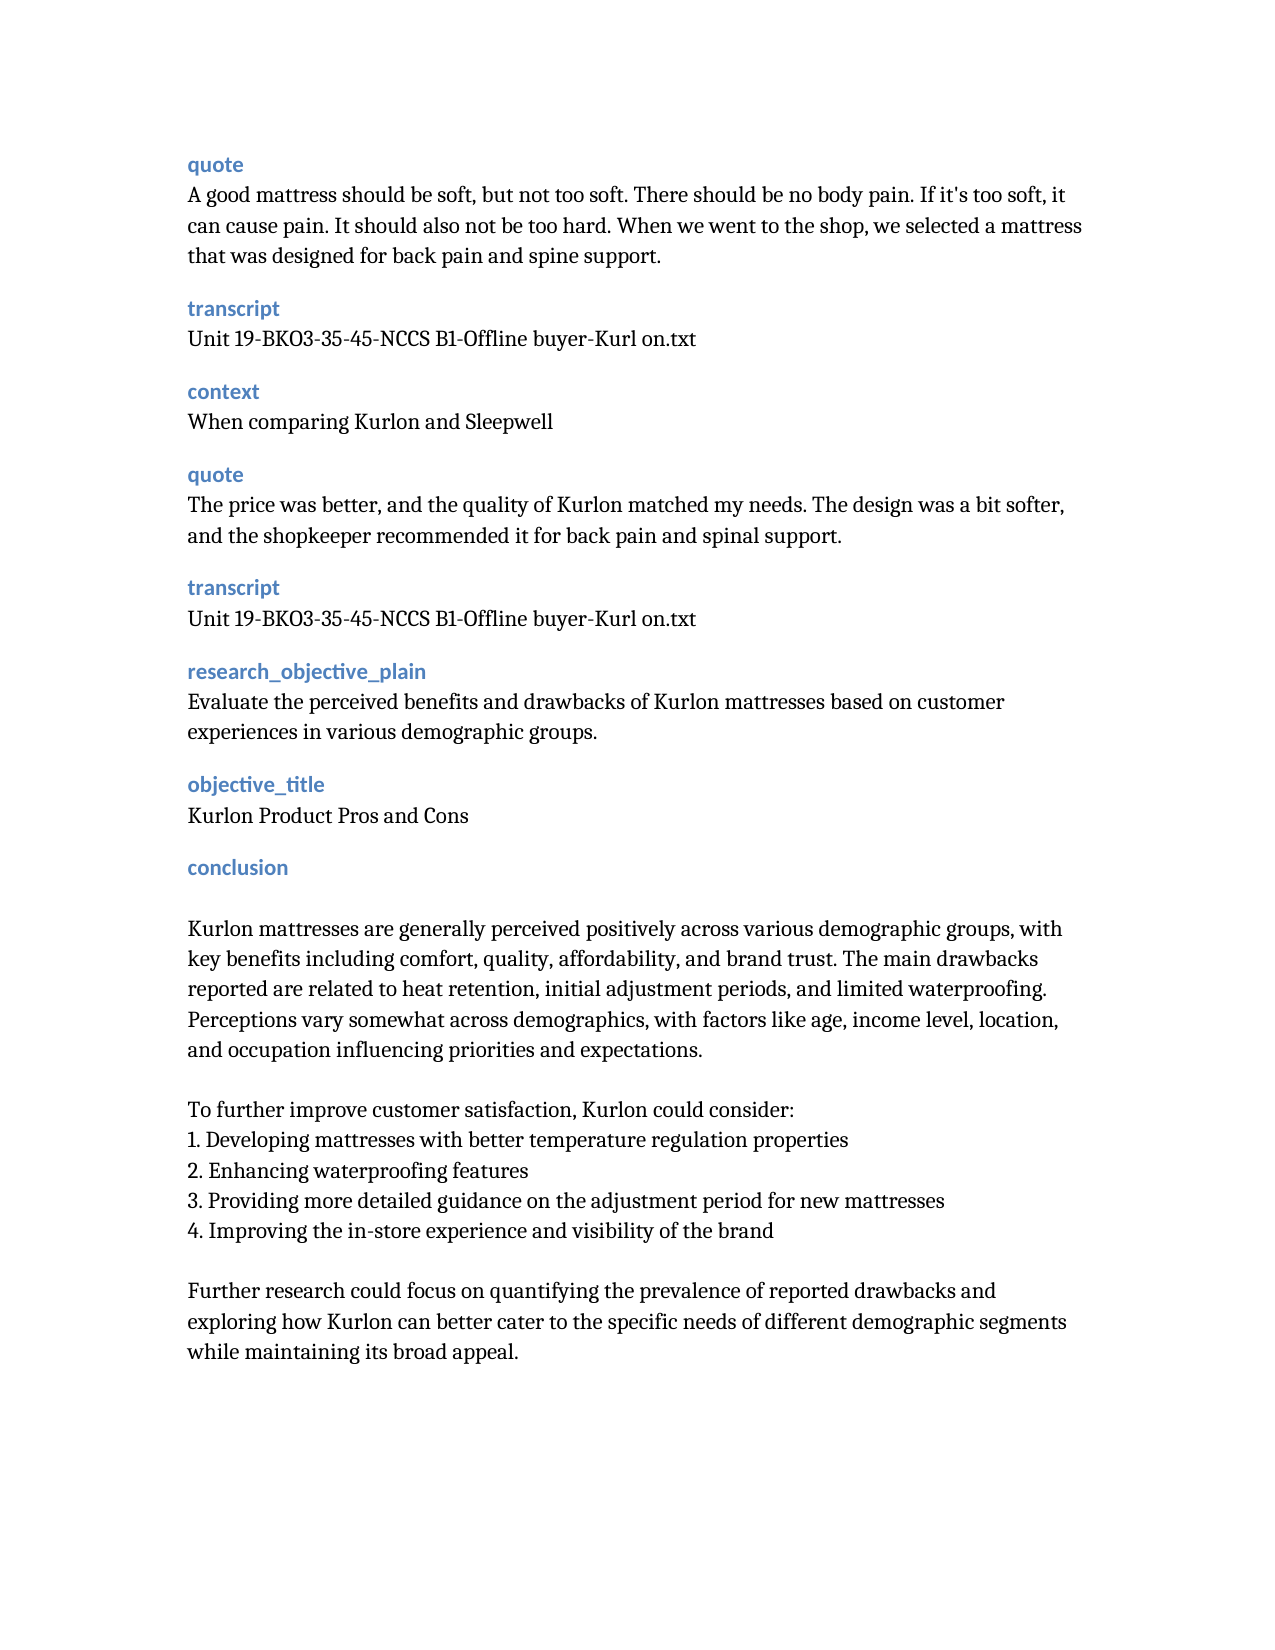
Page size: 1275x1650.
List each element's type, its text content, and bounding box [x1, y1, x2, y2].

text Kurlon Product Pros and Cons [187, 802, 1087, 829]
subtitle quote [187, 460, 1087, 488]
subtitle research_objective_plain [187, 657, 1087, 685]
subtitle conclusion [187, 853, 1087, 881]
text The price was better, and the quality of Kurlon matched my needs. The design was a bit softer, and the shopkeeper recommended it for back pain and spinal support. [187, 492, 1087, 549]
subtitle transcript [187, 294, 1087, 322]
text A good mattress should be soft, but not too soft. There should be no body pain. If it's too soft, it can cause pain. It should also not be too hard. When we went to the shop, we selected a mattress that was designed for back pain and spine support. [187, 182, 1087, 269]
text Evaluate the perceived benefits and drawbacks of Kurlon mattresses based on customer experiences in various demographic groups. [187, 689, 1087, 746]
text When comparing Kurlon and Sleepwell [187, 409, 1087, 435]
text Unit 19-BKO3-35-45-NCCS B1-Offline buyer-Kurl on.txt [187, 326, 1087, 352]
subtitle quote [187, 150, 1087, 178]
text Unit 19-BKO3-35-45-NCCS B1-Offline buyer-Kurl on.txt [187, 606, 1087, 632]
subtitle context [187, 377, 1087, 405]
text Kurlon mattresses are generally perceived positively across various demographic groups, with key benefits including comfort, quality, affordability, and brand trust. The main drawbacks reported are related to heat retention, initial adjustment periods, and limited waterproofing. Perceptions vary somewhat across demographics, with factors like age, income level, location, and occupation influencing priorities and expectations. To further improve customer satisfaction, Kurlon could consider: 1. Developing mattresses with better temperature regulation properties 2. Enhancing waterproofing features 3. Providing more detailed guidance on the adjustment period for new mattresses 4. Improving the in-store experience and visibility of the brand Further research could focus on quantifying the prevalence of reported drawbacks and exploring how Kurlon can better cater to the specific needs of different demographic segments while maintaining its broad appeal. [187, 886, 1087, 1395]
subtitle transcript [187, 573, 1087, 602]
subtitle objective_title [187, 770, 1087, 798]
